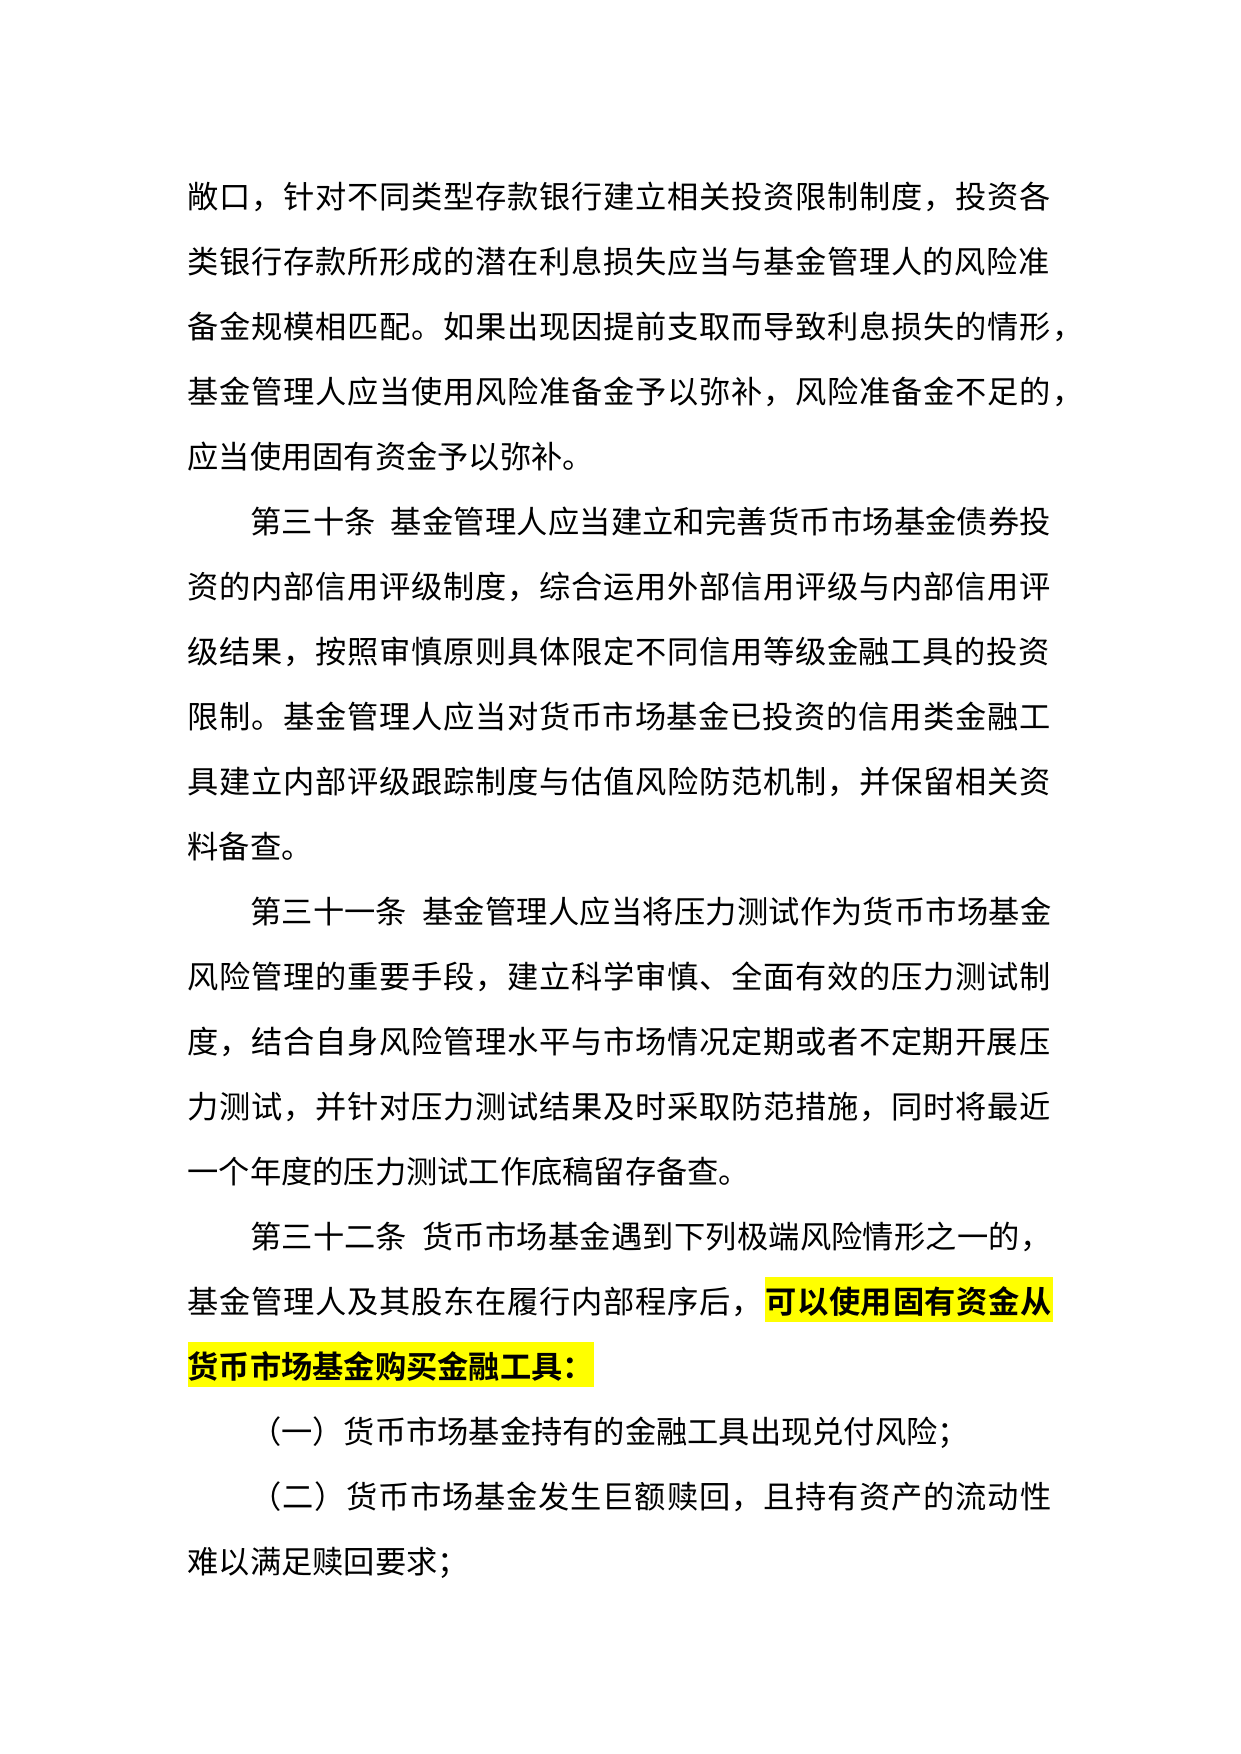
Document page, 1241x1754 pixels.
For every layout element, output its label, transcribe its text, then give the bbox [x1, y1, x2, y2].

text 第三十二条 货币市场基金遇到下列极端风险情形之一的，基金管理人及其股东在履行内部程序后，可以使用固有资金从货币市场基金购买金融工具： [187, 1202, 1053, 1397]
text 第三十一条 基金管理人应当将压力测试作为货币市场基金风险管理的重要手段，建立科学审慎、全面有效的压力测试制度，结合自身风险管理水平与市场情况定期或者不定期开展压力测试，并针对压力测试结果及时采取防范措施，同时将最近一个年度的压力测试工作底稿留存备查。 [187, 877, 1053, 1202]
text 第三十条 基金管理人应当建立和完善货币市场基金债券投资的内部信用评级制度，综合运用外部信用评级与内部信用评级结果，按照审慎原则具体限定不同信用等级金融工具的投资限制。基金管理人应当对货币市场基金已投资的信用类金融工具建立内部评级跟踪制度与估值风险防范机制，并保留相关资料备查。 [187, 487, 1053, 877]
text （二）货币市场基金发生巨额赎回，且持有资产的流动性难以满足赎回要求； [187, 1462, 1053, 1592]
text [187, 162, 1053, 487]
text （一）货币市场基金持有的金融工具出现兑付风险； [187, 1397, 1053, 1462]
